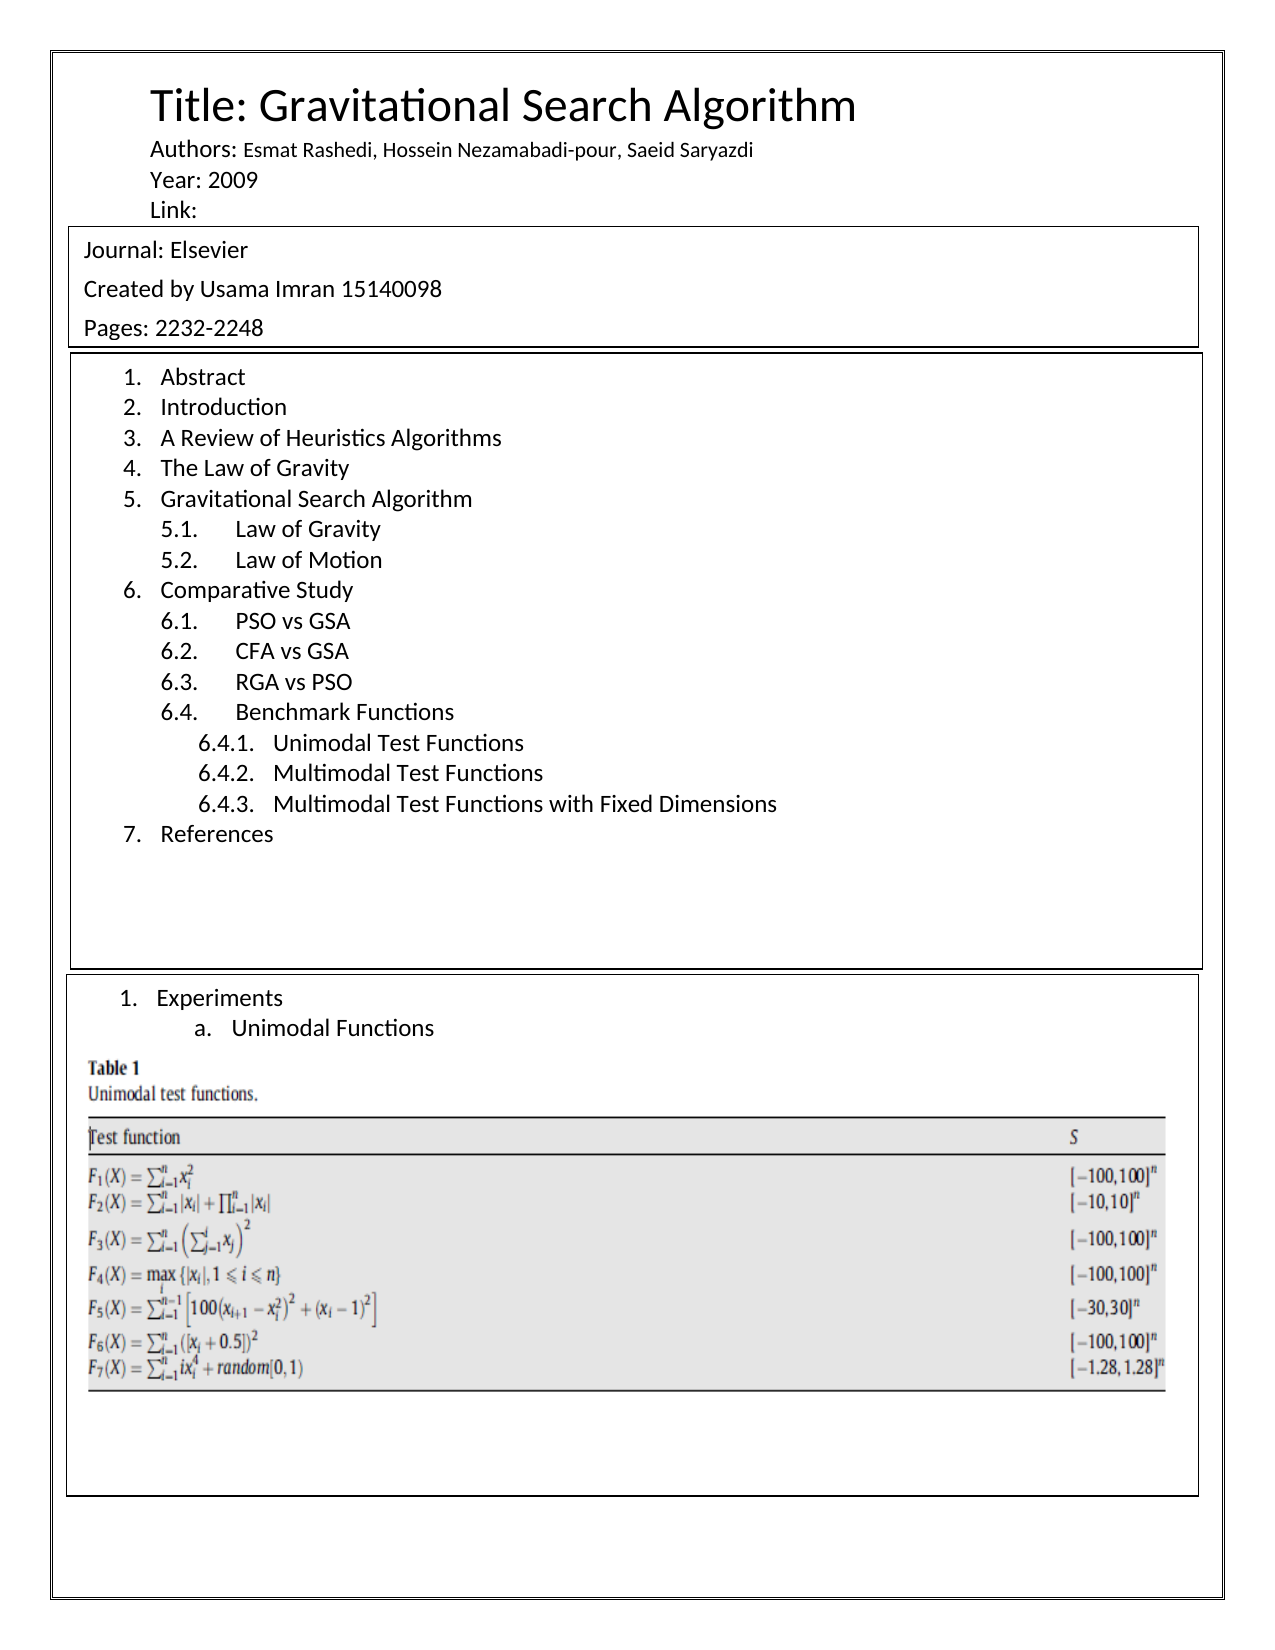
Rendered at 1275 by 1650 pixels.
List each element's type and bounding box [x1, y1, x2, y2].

picture [81, 1051, 1183, 1408]
